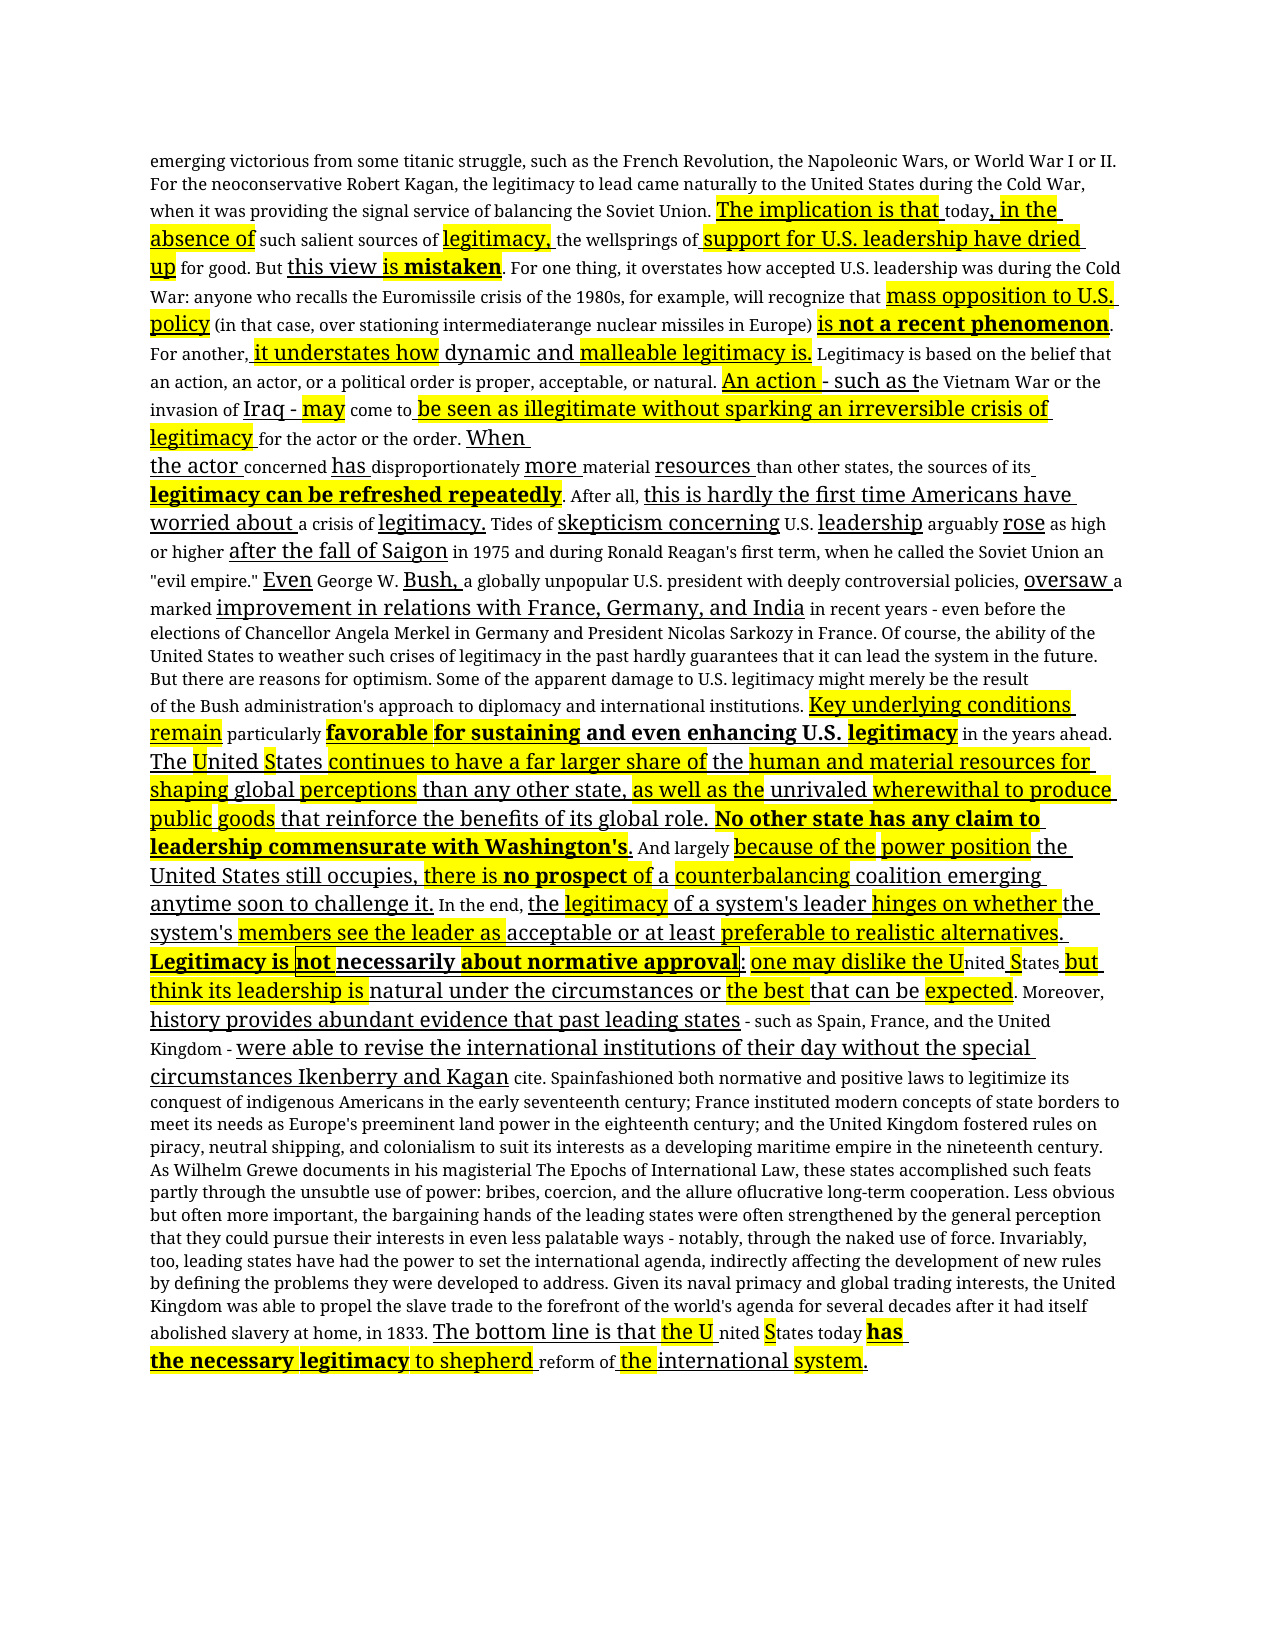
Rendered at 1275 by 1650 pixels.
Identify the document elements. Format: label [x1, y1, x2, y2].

text [150, 150, 1125, 1374]
